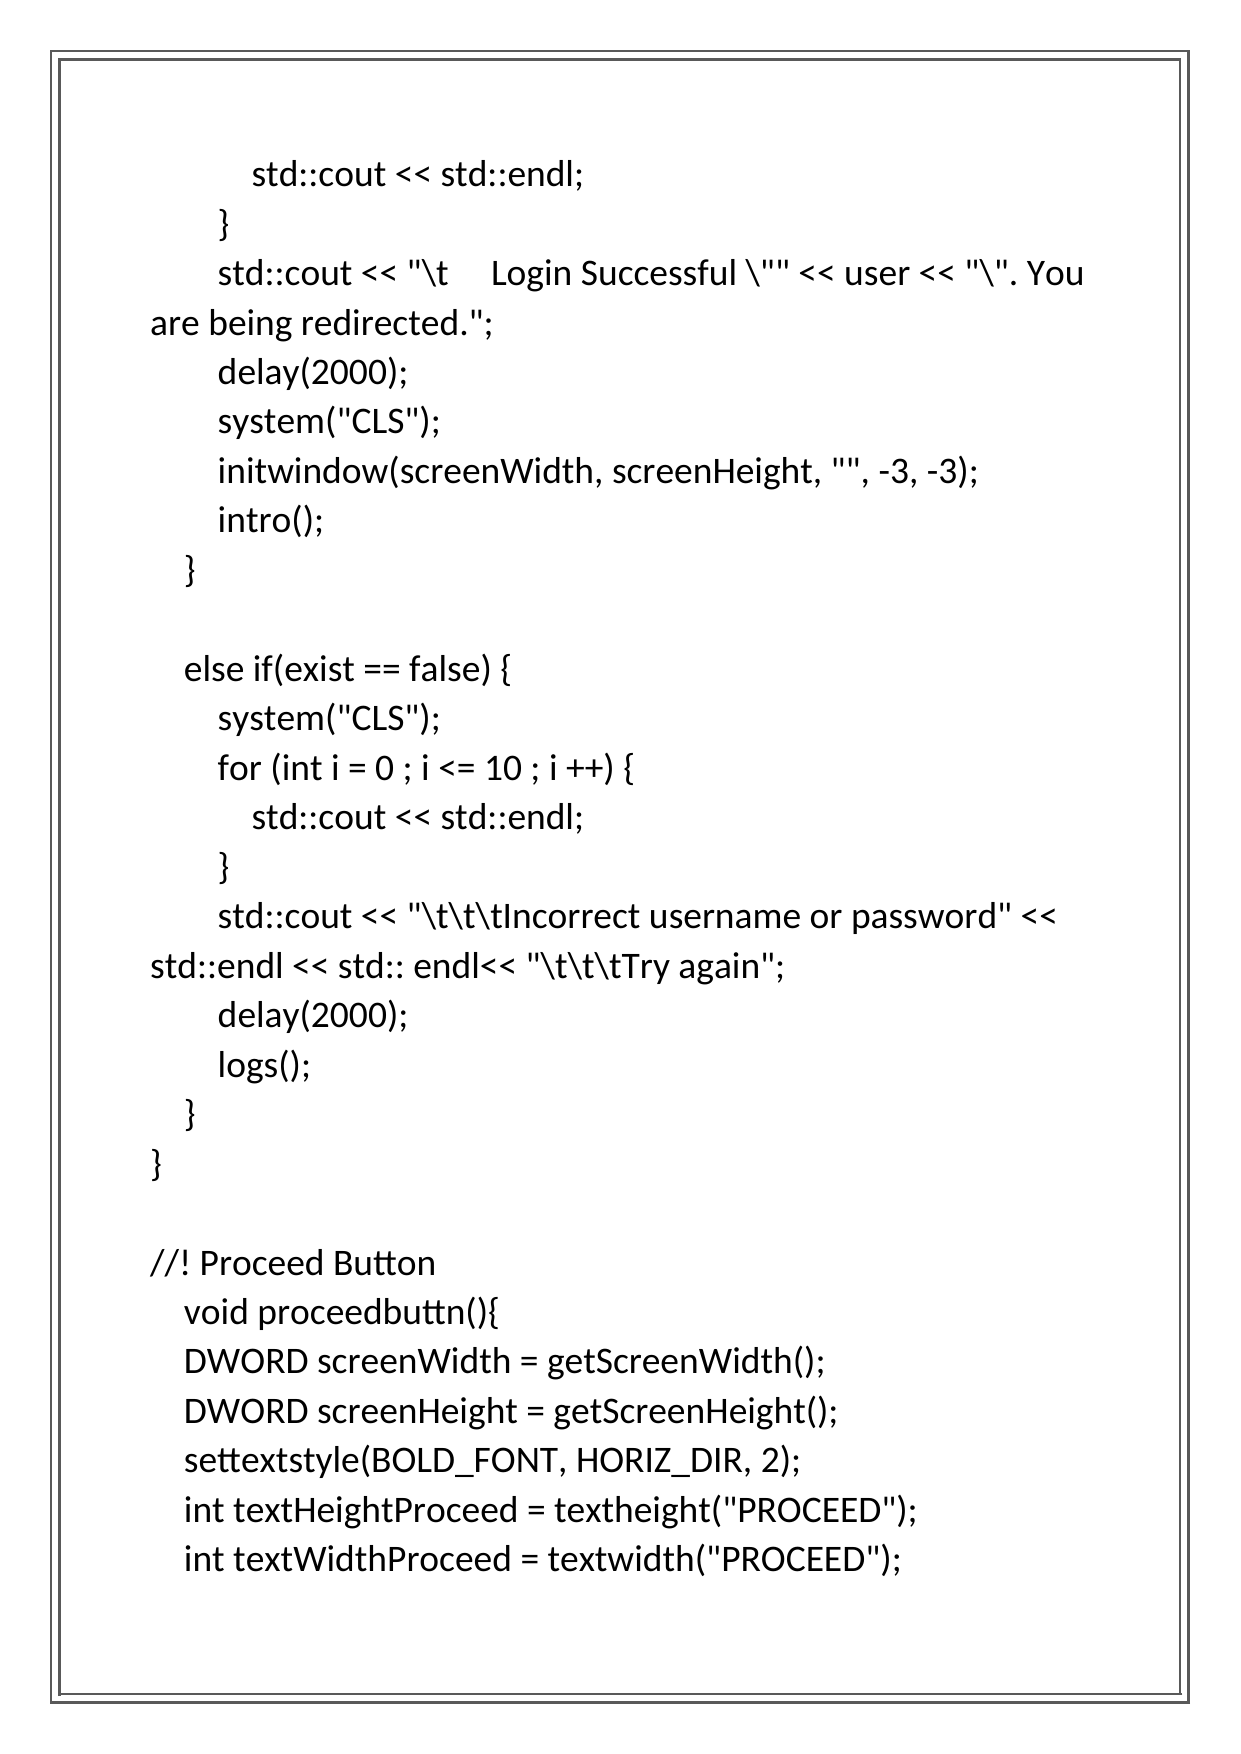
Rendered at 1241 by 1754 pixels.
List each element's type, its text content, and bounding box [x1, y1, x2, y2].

text initwindow(screenWidth, screenHeight, "", -3, -3); [150, 447, 1090, 493]
text settextstyle(BOLD_FONT, HORIZ_DIR, 2); [150, 1436, 1090, 1482]
text //! Proceed Button [150, 1238, 1090, 1284]
text logs(); [150, 1041, 1090, 1086]
text intro(); [150, 496, 1090, 542]
text int textHeightProceed = textheight("PROCEED"); [150, 1486, 1090, 1532]
text } [150, 546, 1090, 592]
text delay(2000); [150, 348, 1090, 394]
text for (int i = 0 ; i <= 10 ; i ++) { [150, 744, 1090, 789]
text int textWidthProceed = textwidth("PROCEED"); [150, 1535, 1090, 1581]
text system("CLS"); [150, 694, 1090, 740]
text system("CLS"); [150, 397, 1090, 443]
text } [150, 1090, 1090, 1136]
text void proceedbuttn(){ [150, 1288, 1090, 1334]
text else if(exist == false) { [150, 645, 1090, 691]
text std::cout << "\t\t\tIncorrect username or password" << std::endl << std:: endl<< "\t\t\tTry again"; [150, 892, 1090, 987]
text std::cout << "\t Login Successful \"" << user << "\". You are being redirected."; [150, 249, 1090, 344]
text } [150, 1139, 1090, 1185]
text } [150, 199, 1090, 245]
text std::cout << std::endl; [150, 793, 1090, 839]
text } [150, 843, 1090, 888]
text delay(2000); [150, 991, 1090, 1037]
text DWORD screenHeight = getScreenHeight(); [150, 1387, 1090, 1433]
text DWORD screenWidth = getScreenWidth(); [150, 1337, 1090, 1383]
text std::cout << std::endl; [150, 150, 1090, 196]
